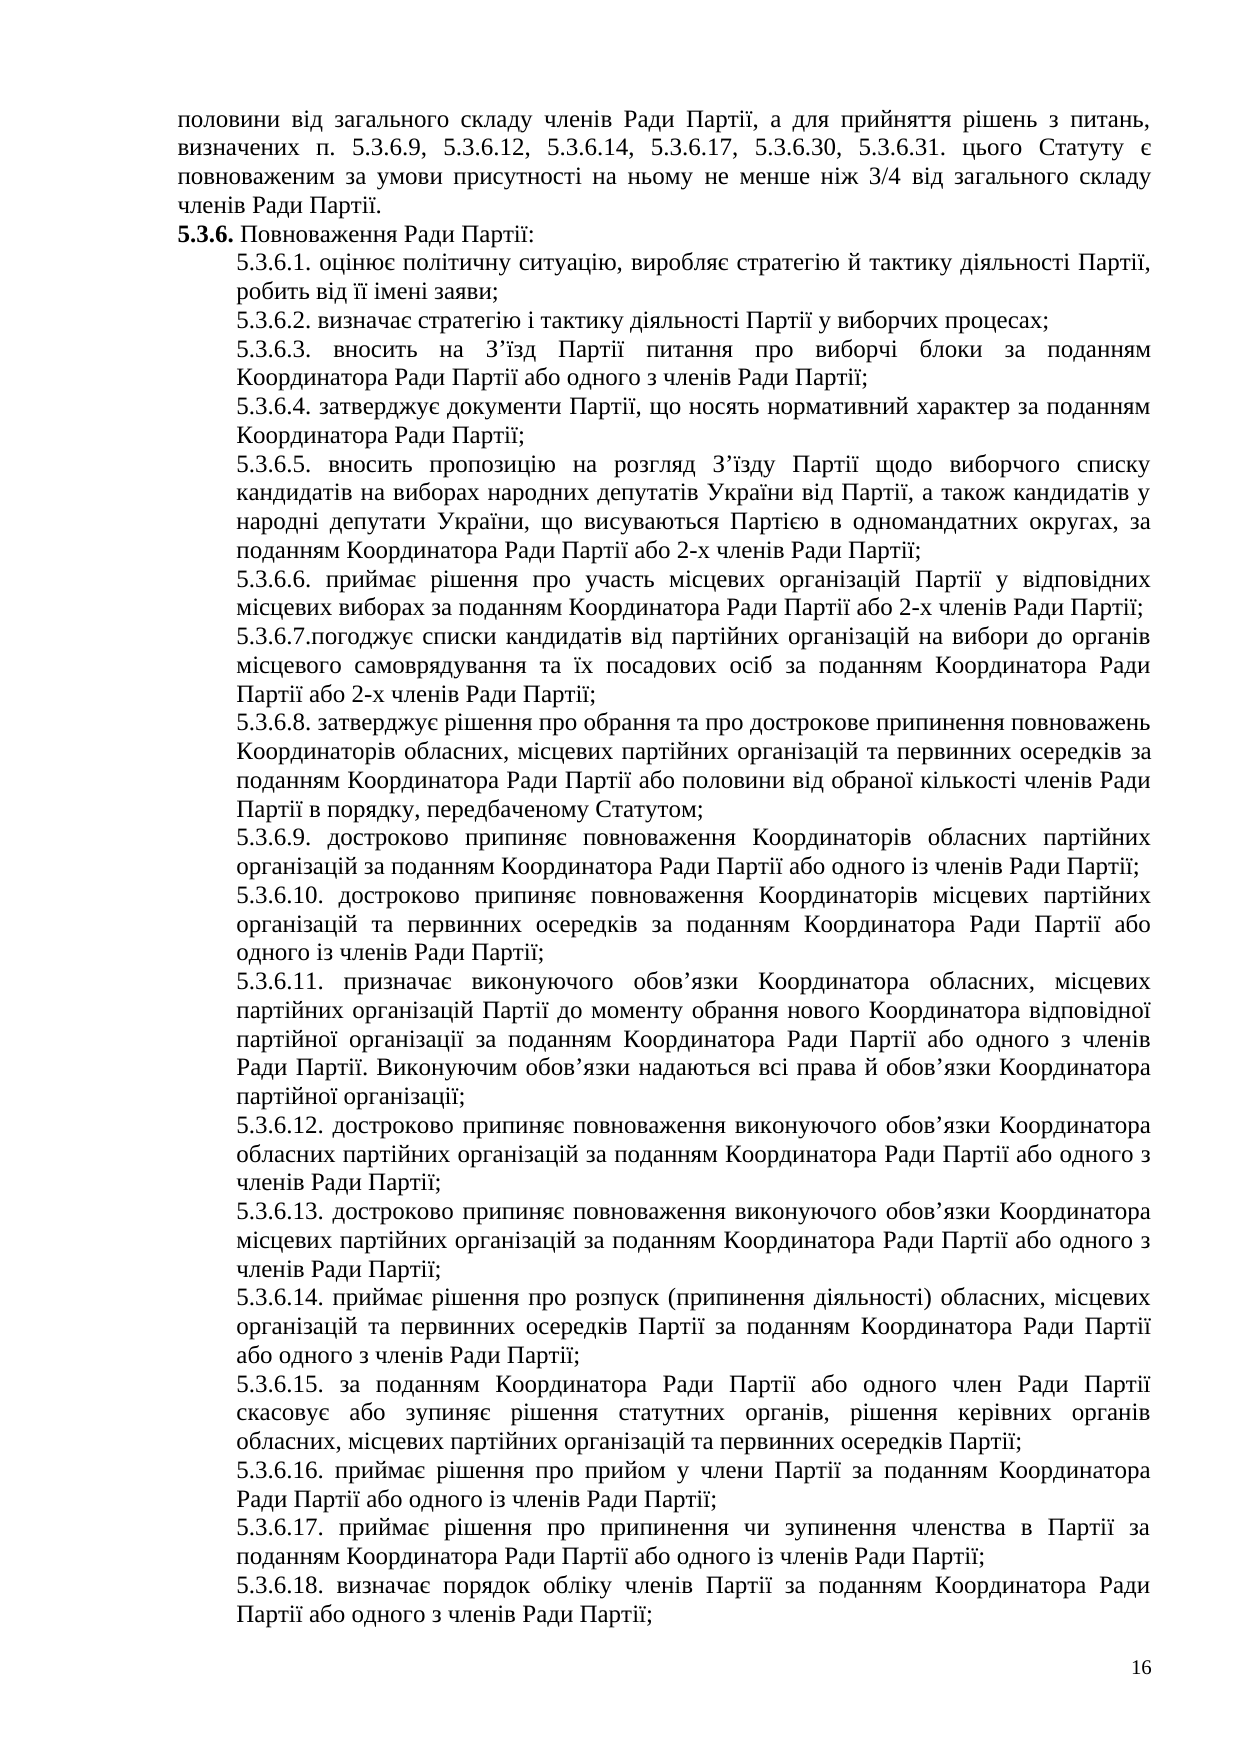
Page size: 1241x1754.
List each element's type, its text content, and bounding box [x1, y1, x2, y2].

text 5.3.6.1. оцінює політичну ситуацію, виробляє стратегію й тактику діяльності Партії, робить від її імені заяви; [236, 247, 1152, 305]
text 5.3.6. Повноваження Ради Партії: [177, 219, 1152, 247]
text 5.3.6.7.погоджує списки кандидатів від партійних організацій на вибори до органів місцевого самоврядування та їх посадових осіб за поданням Координатора Ради Партії або 2-х членів Ради Партії; [236, 621, 1152, 707]
text 5.3.6.2. визначає стратегію і тактику діяльності Партії у виборчих процесах; [236, 305, 1152, 334]
text 5.3.6.12. достроково припиняє повноваження виконуючого обов’язки Координатора обласних партійних організацій за поданням Координатора Ради Партії або одного з членів Ради Партії; [236, 1110, 1152, 1196]
text 5.3.6.3. вносить на З’їзд Партії питання про виборчі блоки за поданням Координатора Ради Партії або одного з членів Ради Партії; [236, 334, 1152, 391]
text 5.3.6.8. затверджує рішення про обрання та про дострокове припинення повноважень Координаторів обласних, місцевих партійних організацій та первинних осередків за поданням Координатора Ради Партії або половини від обраної кількості членів Ради Партії в порядку, передбаченому Статутом; [236, 707, 1152, 822]
text 5.3.6.18. визначає порядок обліку членів Партії за поданням Координатора Ради Партії або одного з членів Ради Партії; [236, 1570, 1152, 1627]
text 5.3.6.16. приймає рішення про прийом у члени Партії за поданням Координатора Ради Партії або одного із членів Ради Партії; [236, 1455, 1152, 1512]
text 5.3.6.15. за поданням Координатора Ради Партії або одного член Ради Партії скасовує або зупиняє рішення статутних органів, рішення керівних органів обласних, місцевих партійних організацій та первинних осередків Партії; [236, 1369, 1152, 1455]
text 5.3.6.11. призначає виконуючого обов’язки Координатора обласних, місцевих партійних організацій Партії до моменту обрання нового Координатора відповідної партійної організації за поданням Координатора Ради Партії або одного з членів Ради Партії. Виконуючим обов’язки надаються всі права й обов’язки Координатора партійної організації; [236, 966, 1152, 1110]
text 5.3.6.13. достроково припиняє повноваження виконуючого обов’язки Координатора місцевих партійних організацій за поданням Координатора Ради Партії або одного з членів Ради Партії; [236, 1196, 1152, 1282]
text 5.3.6.4. затверджує документи Партії, що носять нормативний характер за поданням Координатора Ради Партії; [236, 391, 1152, 449]
text 5.3.6.9. достроково припиняє повноваження Координаторів обласних партійних організацій за поданням Координатора Ради Партії або одного із членів Ради Партії; [236, 822, 1152, 880]
text 5.3.6.14. приймає рішення про розпуск (припинення діяльності) обласних, місцевих організацій та первинних осередків Партії за поданням Координатора Ради Партії або одного з членів Ради Партії; [236, 1282, 1152, 1369]
text 5.3.6.17. приймає рішення про припинення чи зупинення членства в Партії за поданням Координатора Ради Партії або одного із членів Ради Партії; [236, 1512, 1152, 1570]
text 5.3.6.10. достроково припиняє повноваження Координаторів місцевих партійних організацій та первинних осередків за поданням Координатора Ради Партії або одного із членів Ради Партії; [236, 880, 1152, 966]
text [177, 104, 1152, 219]
text 5.3.6.5. вносить пропозицію на розгляд З’їзду Партії щодо виборчого списку кандидатів на виборах народних депутатів України від Партії, а також кандидатів у народні депутати України, що висуваються Партією в одномандатних округах, за поданням Координатора Ради Партії або 2-х членів Ради Партії; [236, 449, 1152, 564]
text 5.3.6.6. приймає рішення про участь місцевих організацій Партії у відповідних місцевих виборах за поданням Координатора Ради Партії або 2-х членів Ради Партії; [236, 564, 1152, 621]
